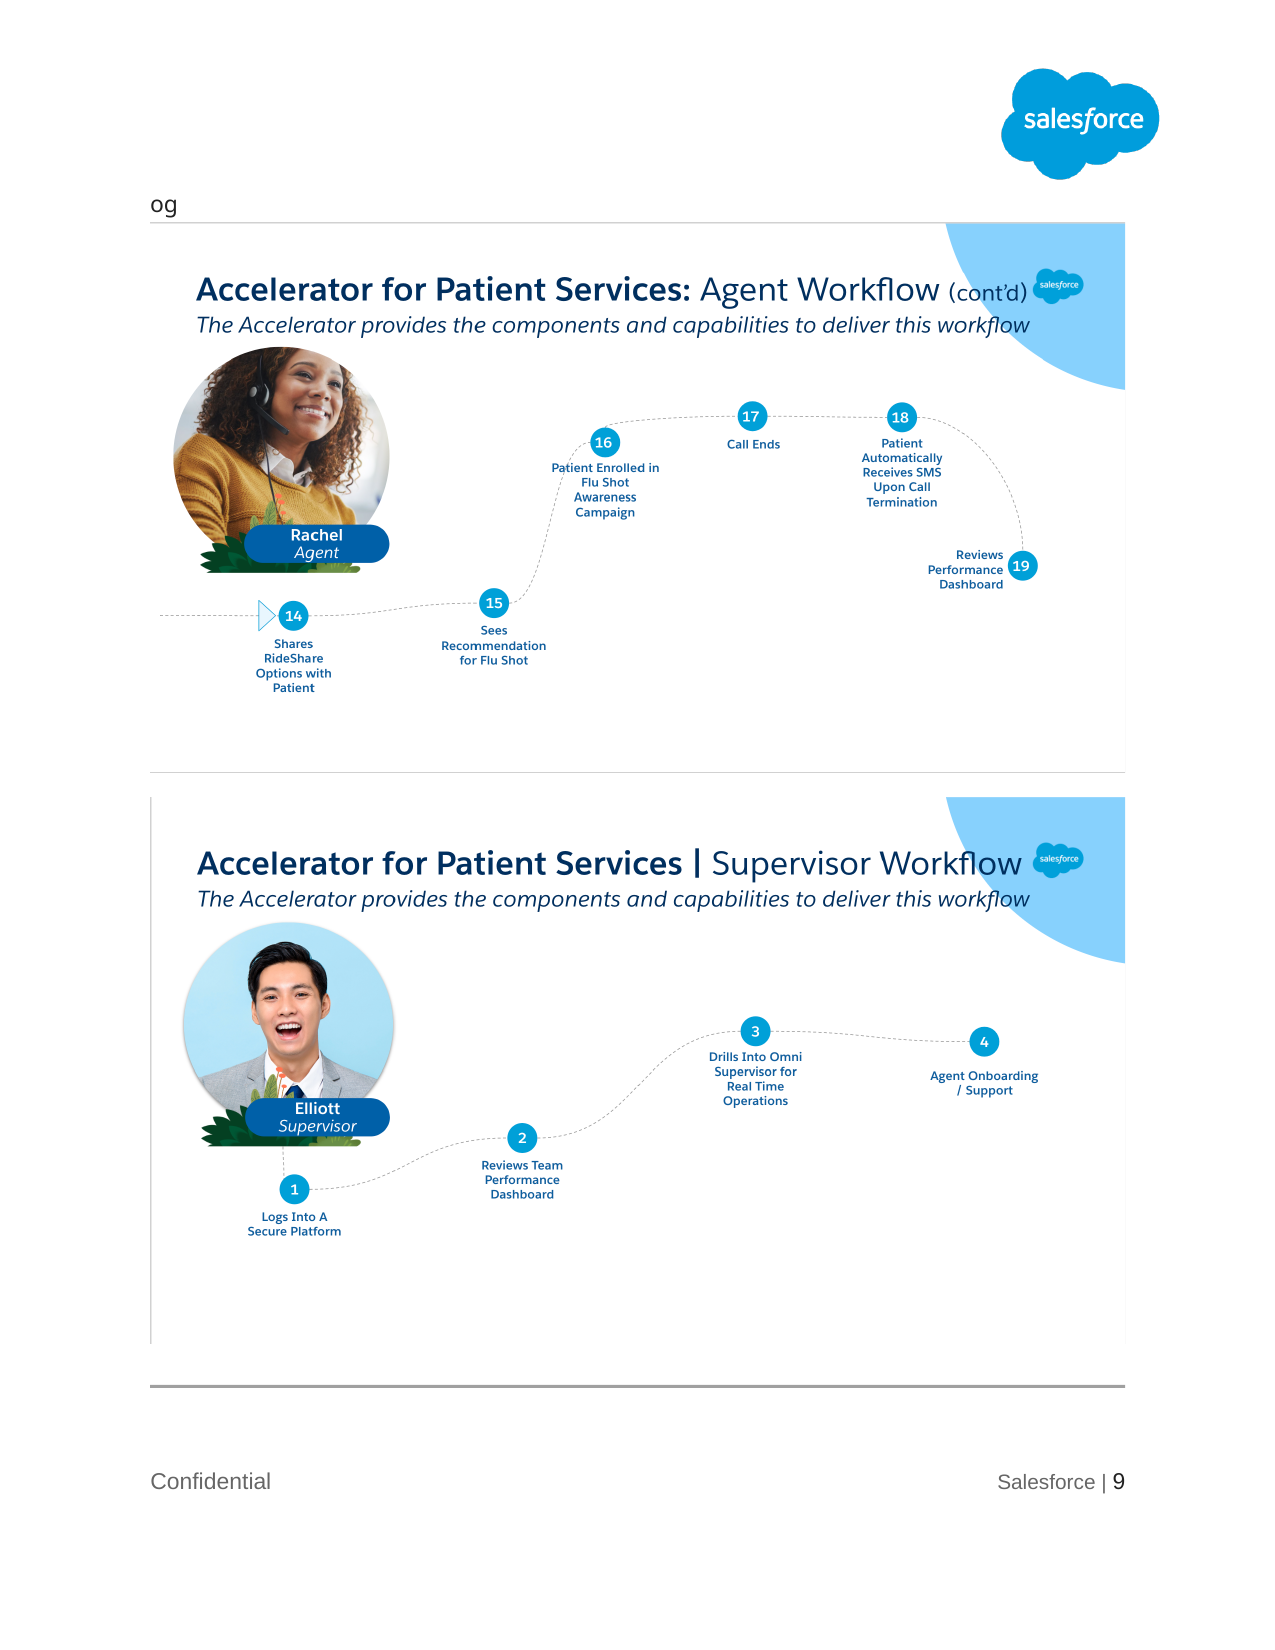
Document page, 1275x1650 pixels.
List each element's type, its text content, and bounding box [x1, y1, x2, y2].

text og [150, 187, 1125, 222]
picture [150, 797, 1125, 1344]
picture [981, 50, 1178, 195]
picture [150, 222, 1125, 773]
